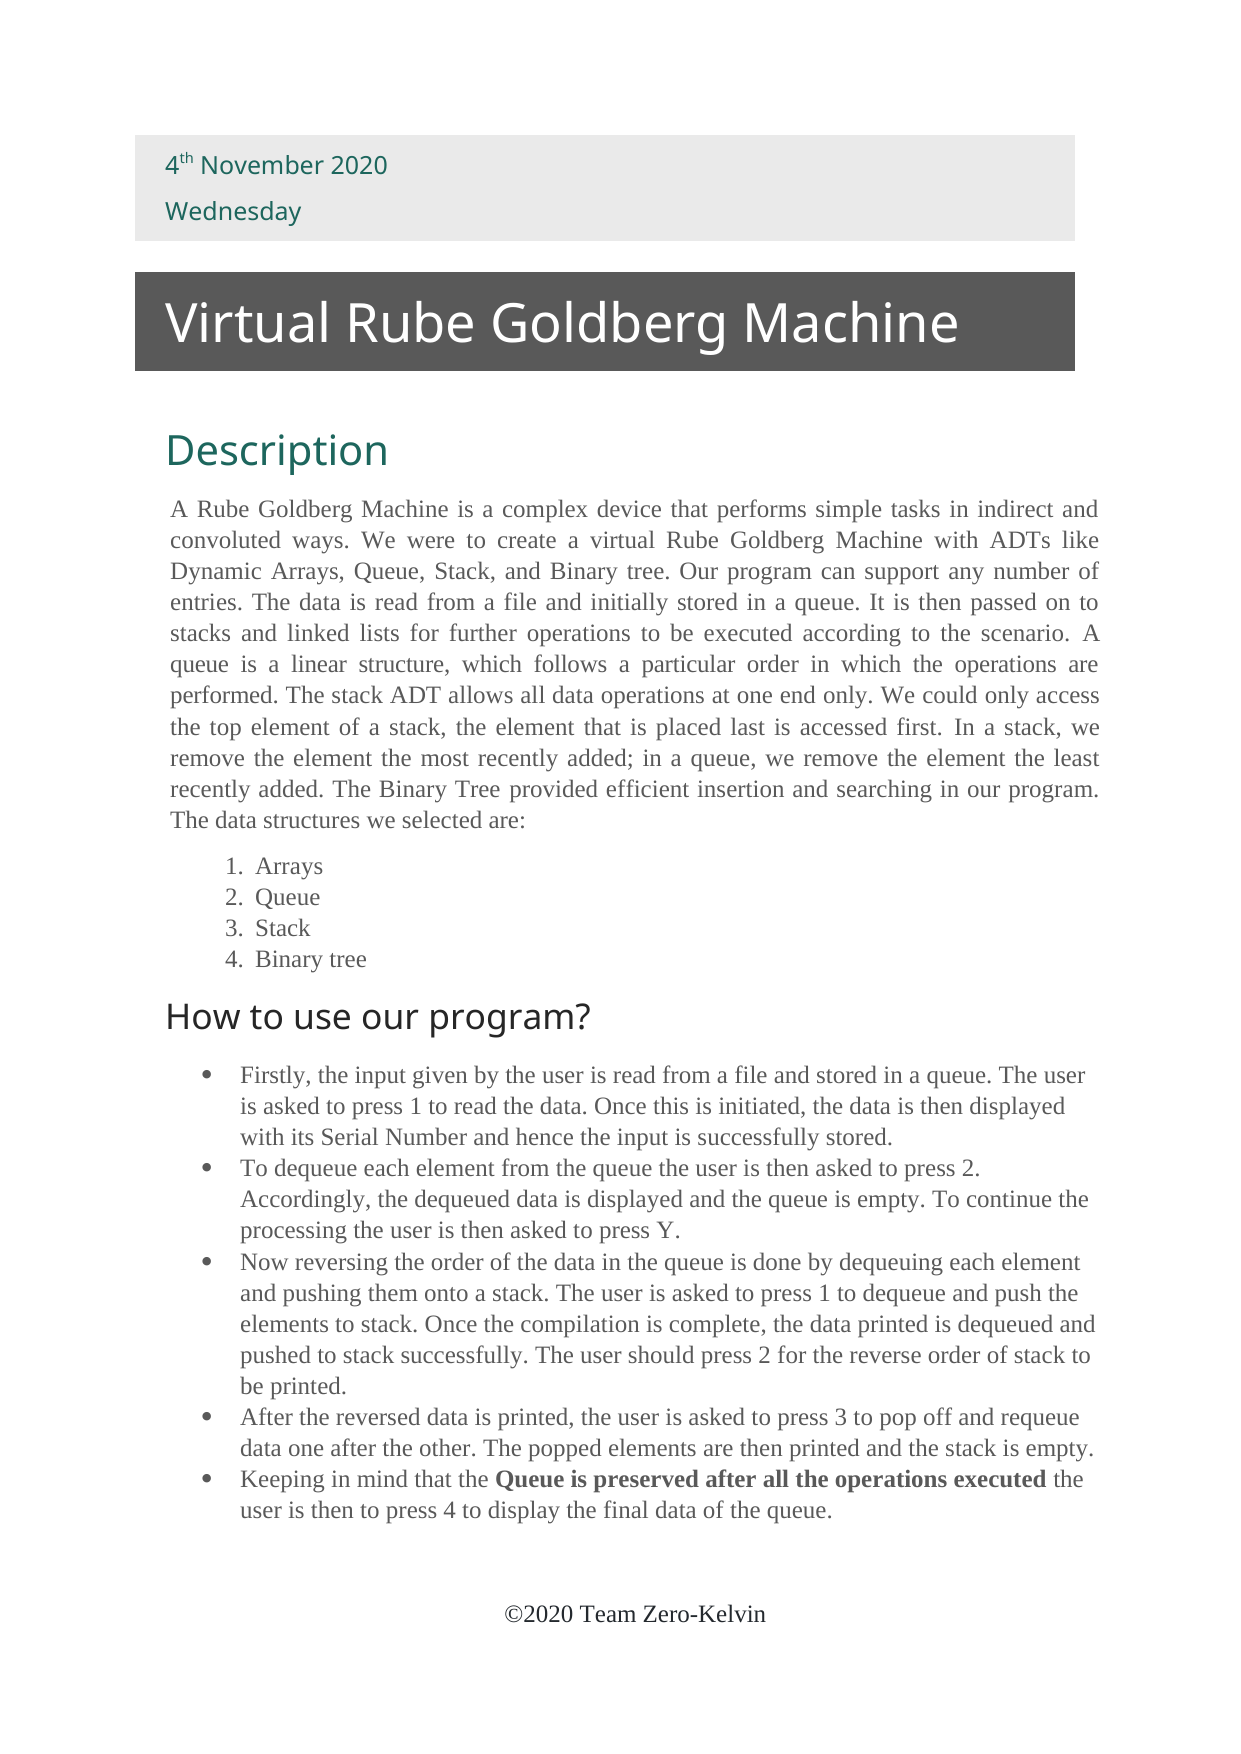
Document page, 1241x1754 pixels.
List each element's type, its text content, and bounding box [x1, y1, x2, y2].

text How to use our program? [165, 992, 1105, 1040]
list To dequeue each element from the queue the user is then asked to press 2. Accordingly, the dequeued data is displayed and the queue is empty. To continue the processing the user is then asked to press Y. [202, 1153, 1105, 1244]
list After the reversed data is printed, the user is asked to press 3 to pop off and requeue data one after the other. The popped elements are then printed and the stack is empty. [202, 1402, 1105, 1462]
text A Rube Goldberg Machine is a complex device that performs simple tasks in indirect and convoluted ways. We were to create a virtual Rube Goldberg Machine with ADTs like Dynamic Arrays, Queue, Stack, and Binary tree. Our program can support any number of entries. The data is read from a file and initially stored in a queue. It is then passed on to stacks and linked lists for further operations to be executed according to the scenario. A queue is a linear structure, which follows a particular order in which the operations are performed. The stack ADT allows all data operations at one end only. We could only access the top element of a stack, the element that is placed last is accessed first. In a stack, we remove the element the most recently added; in a queue, we remove the element the least recently added. The Binary Tree provided efficient insertion and searching in our program. The data structures we selected are: [170, 678, 1100, 743]
list Firstly, the input given by the user is read from a file and stored in a queue. The user is asked to press 1 to read the data. Once this is initiated, the data is then displayed with its Serial Number and hence the input is successfully stored. [202, 1060, 1105, 1151]
list Keeping in mind that the Queue is preserved after all the operations executed the user is then to press 4 to display the final data of the queue. [202, 1464, 1105, 1524]
list Binary tree [225, 944, 1105, 973]
subtitle Description [165, 421, 1105, 477]
text A Rube Goldberg Machine is a complex device that performs simple tasks in indirect and convoluted ways. We were to create a virtual Rube Goldberg Machine with ADTs like Dynamic Arrays, Queue, Stack, and Binary tree. Our program can support any number of entries. The data is read from a file and initially stored in a queue. It is then passed on to stacks and linked lists for further operations to be executed according to the scenario. A queue is a linear structure, which follows a particular order in which the operations are performed. The stack ADT allows all data operations at one end only. We could only access the top element of a stack, the element that is placed last is accessed first. In a stack, we remove the element the most recently added; in a queue, we remove the element the least recently added. The Binary Tree provided efficient insertion and searching in our program. The data structures we selected are: [170, 771, 1100, 833]
list Now reversing the order of the data in the queue is done by dequeuing each element and pushing them onto a stack. The user is asked to press 1 to dequeue and push the elements to stack. Once the compilation is complete, the data printed is dequeued and pushed to stack successfully. The user should press 2 for the reverse order of stack to be printed. [202, 1247, 1105, 1399]
table_header Virtual Rube Goldberg Machine [135, 272, 1075, 371]
list Queue [225, 882, 1105, 911]
text A Rube Goldberg Machine is a complex device that performs simple tasks in indirect and convoluted ways. We were to create a virtual Rube Goldberg Machine with ADTs like Dynamic Arrays, Queue, Stack, and Binary tree. Our program can support any number of entries. The data is read from a file and initially stored in a queue. It is then passed on to stacks and linked lists for further operations to be executed according to the scenario. A queue is a linear structure, which follows a particular order in which the operations are performed. The stack ADT allows all data operations at one end only. We could only access the top element of a stack, the element that is placed last is accessed first. In a stack, we remove the element the most recently added; in a queue, we remove the element the least recently added. The Binary Tree provided efficient insertion and searching in our program. The data structures we selected are: [170, 494, 1100, 650]
table_header 4th November 2020 Wednesday [135, 135, 1075, 241]
list Stack [225, 913, 1105, 942]
list Arrays [225, 851, 1105, 879]
